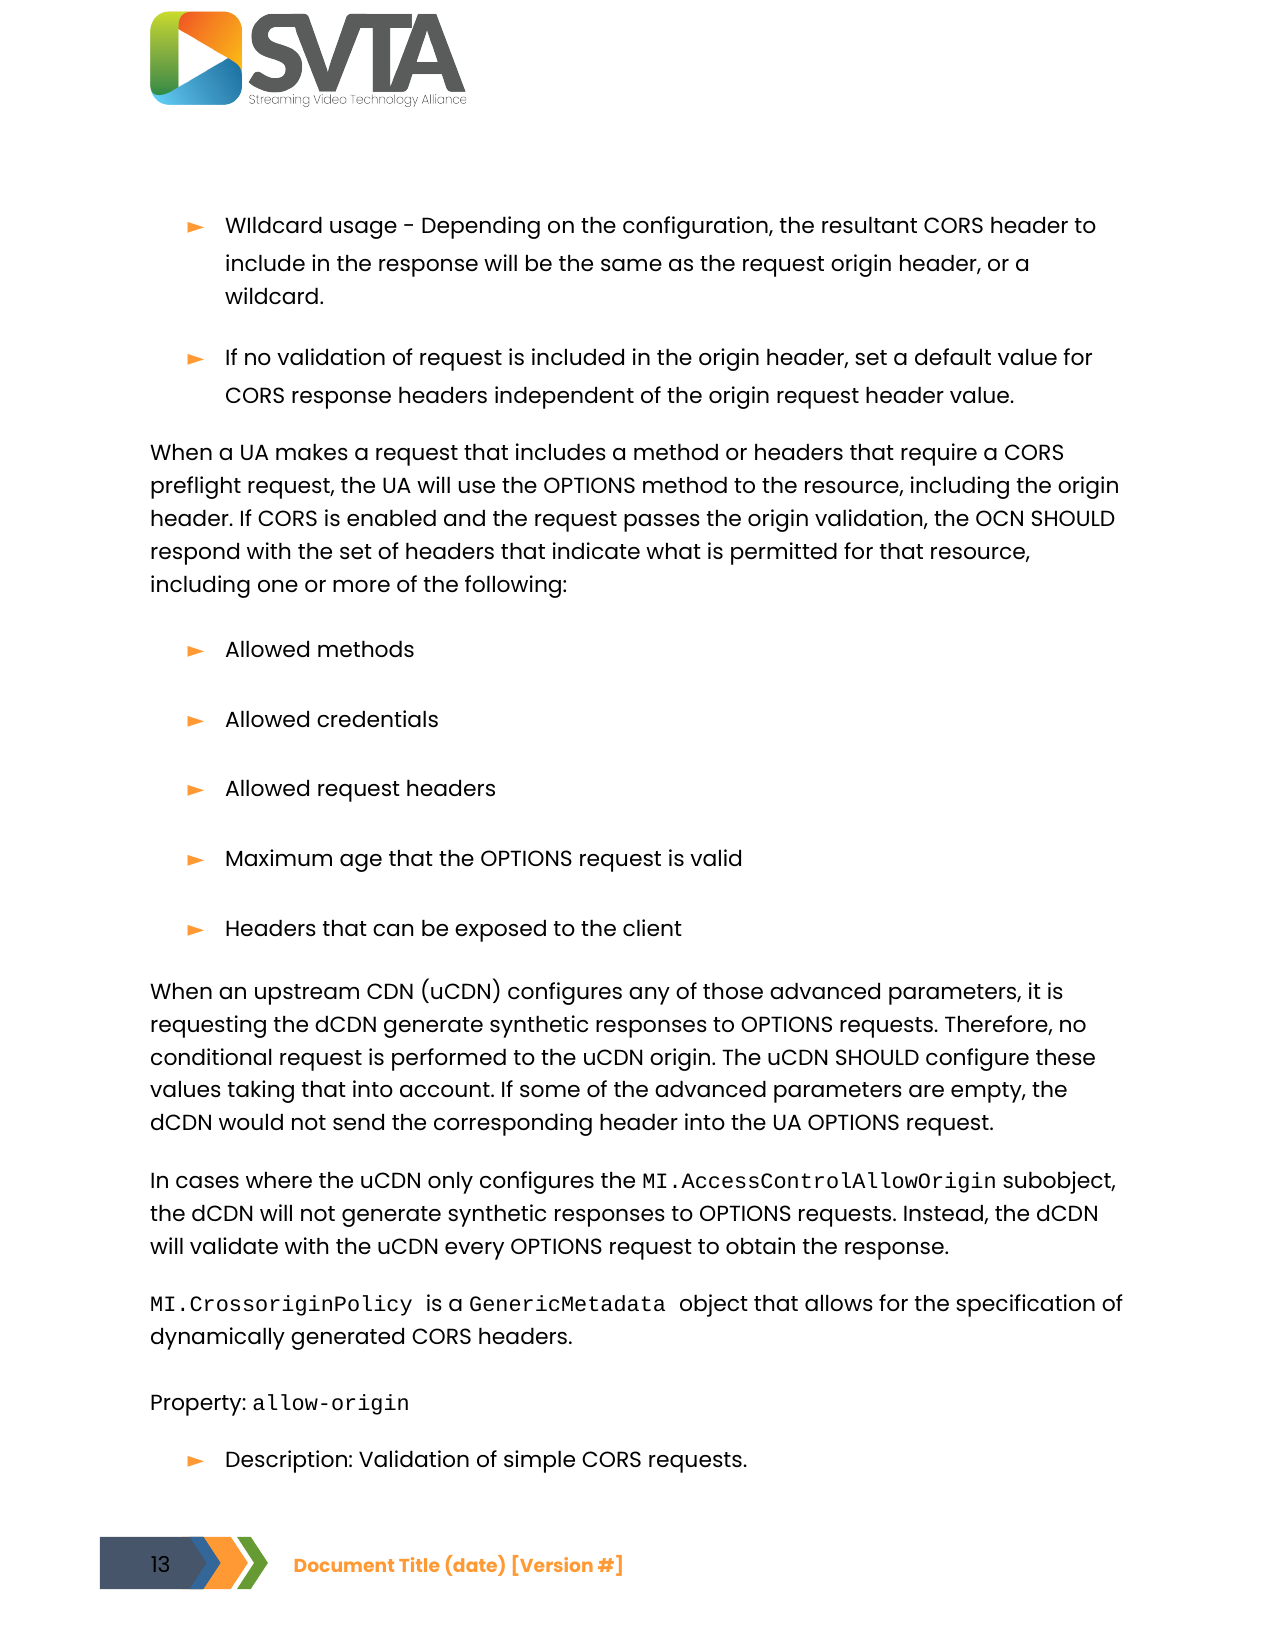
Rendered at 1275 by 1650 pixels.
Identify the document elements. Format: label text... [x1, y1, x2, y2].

list Allowed methods [187, 625, 1125, 669]
picture [150, 0, 467, 110]
list WIldcard usage - Depending on the configuration, the resultant CORS header to include in the response will be the same as the request origin header, or a wildcard. [187, 202, 1125, 312]
text In cases where the uCDN only configures the MI.AccessControlAllowOrigin subobject, the dCDN will not generate synthetic responses to OPTIONS requests. Instead, the dCDN will validate with the uCDN every OPTIONS request to obtain the response. [150, 1163, 1125, 1262]
list Maximum age that the OPTIONS request is valid [187, 834, 1125, 879]
list Allowed request headers [187, 764, 1125, 809]
text Property: allow-origin [150, 1385, 1125, 1418]
list If no validation of request is included in the origin header, set a default value for CORS response headers independent of the origin request header value. [187, 333, 1125, 411]
text When a UA makes a request that includes a method or headers that require a CORS preflight request, the UA will use the OPTIONS method to the resource, including the origin header. If CORS is enabled and the request passes the origin validation, the OCN SHOULD respond with the set of headers that indicate what is permitted for that resource, including one or more of the following: [150, 436, 1125, 600]
list Allowed credentials [187, 694, 1125, 739]
list Headers that can be exposed to the client [187, 904, 1125, 949]
list Description: Validation of simple CORS requests. [187, 1435, 1125, 1480]
text MI.CrossoriginPolicy is a GenericMetadata object that allows for the specification of dynamically generated CORS headers. [150, 1287, 1125, 1352]
text When an upstream CDN (uCDN) configures any of those advanced parameters, it is requesting the dCDN generate synthetic responses to OPTIONS requests. Therefore, no conditional request is performed to the uCDN origin. The uCDN SHOULD configure these values taking that into account. If some of the advanced parameters are empty, the dCDN would not send the corresponding header into the UA OPTIONS request. [150, 974, 1125, 1138]
